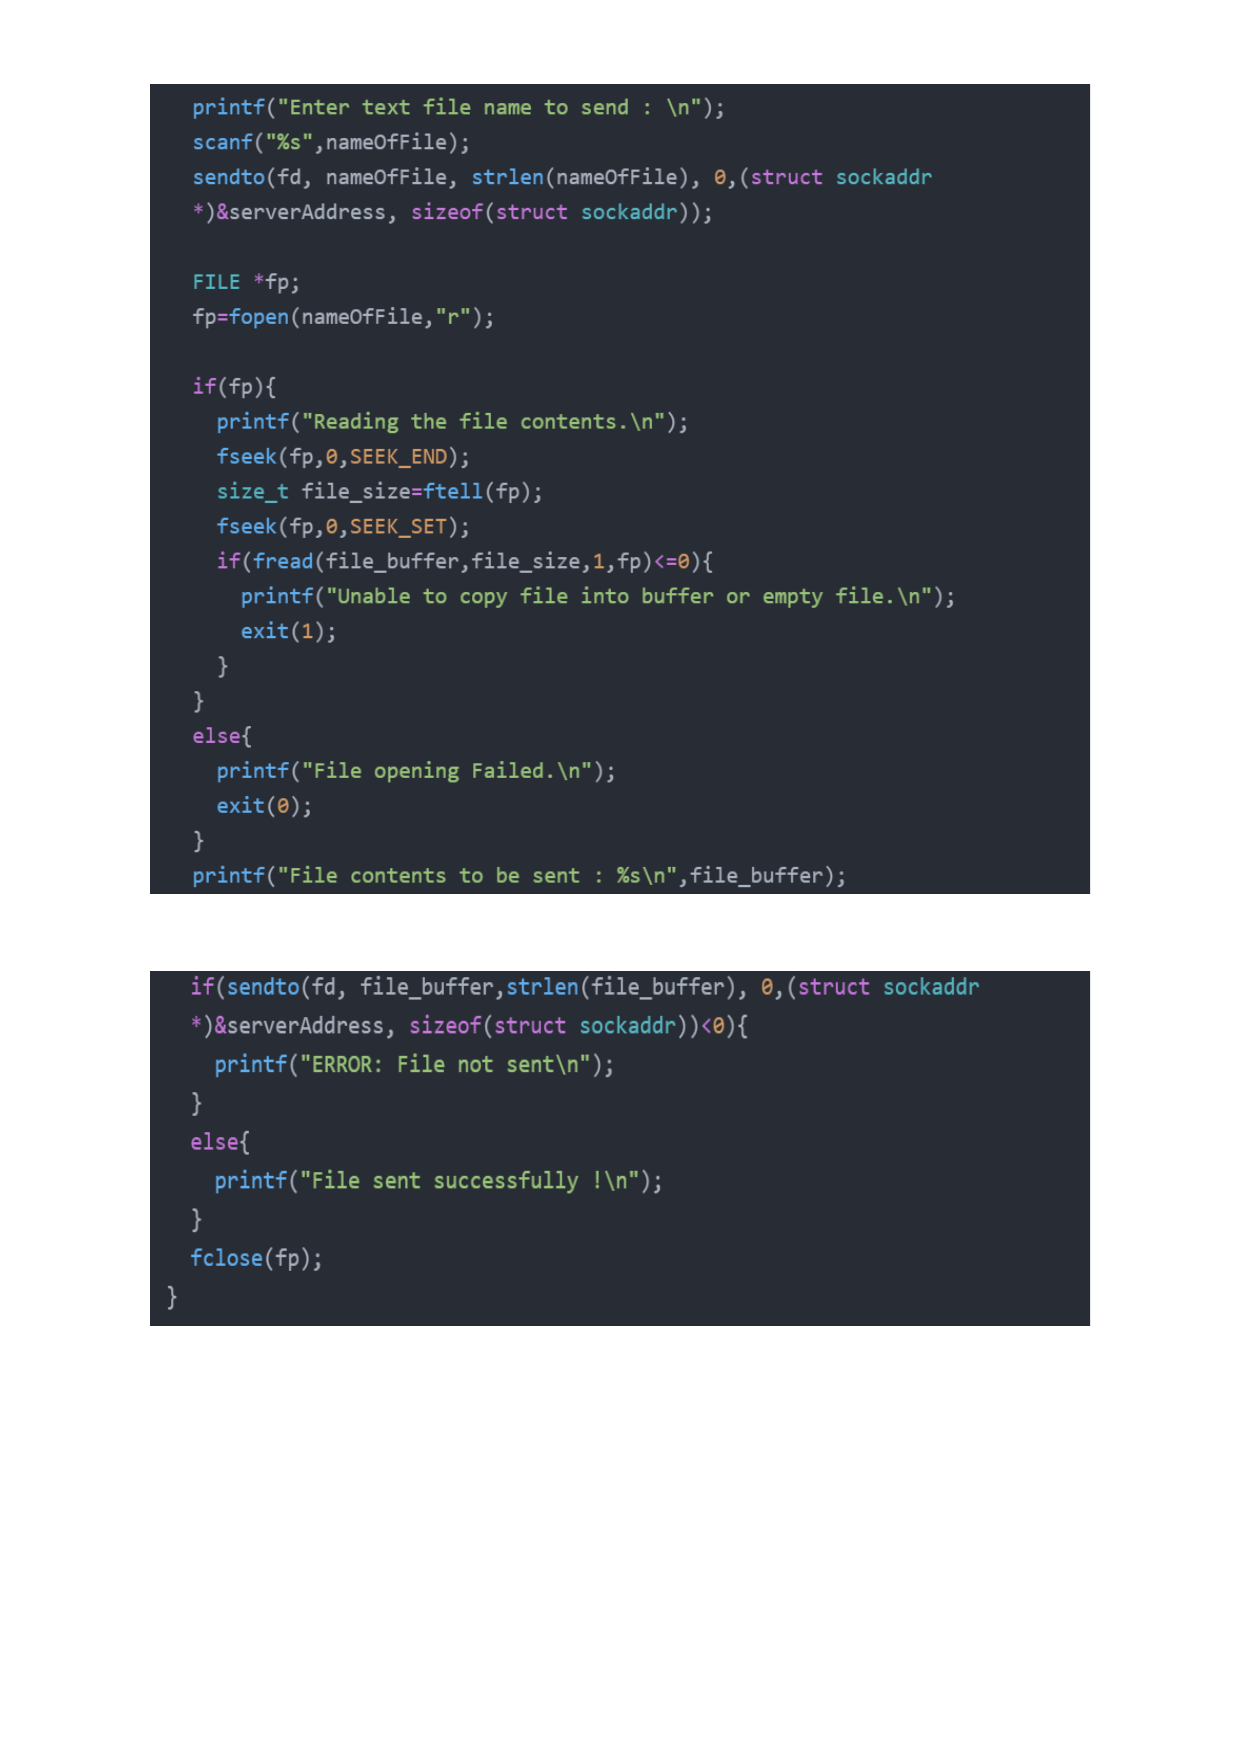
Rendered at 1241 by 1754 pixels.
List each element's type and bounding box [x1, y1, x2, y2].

picture [150, 84, 1091, 894]
picture [150, 971, 1091, 1326]
